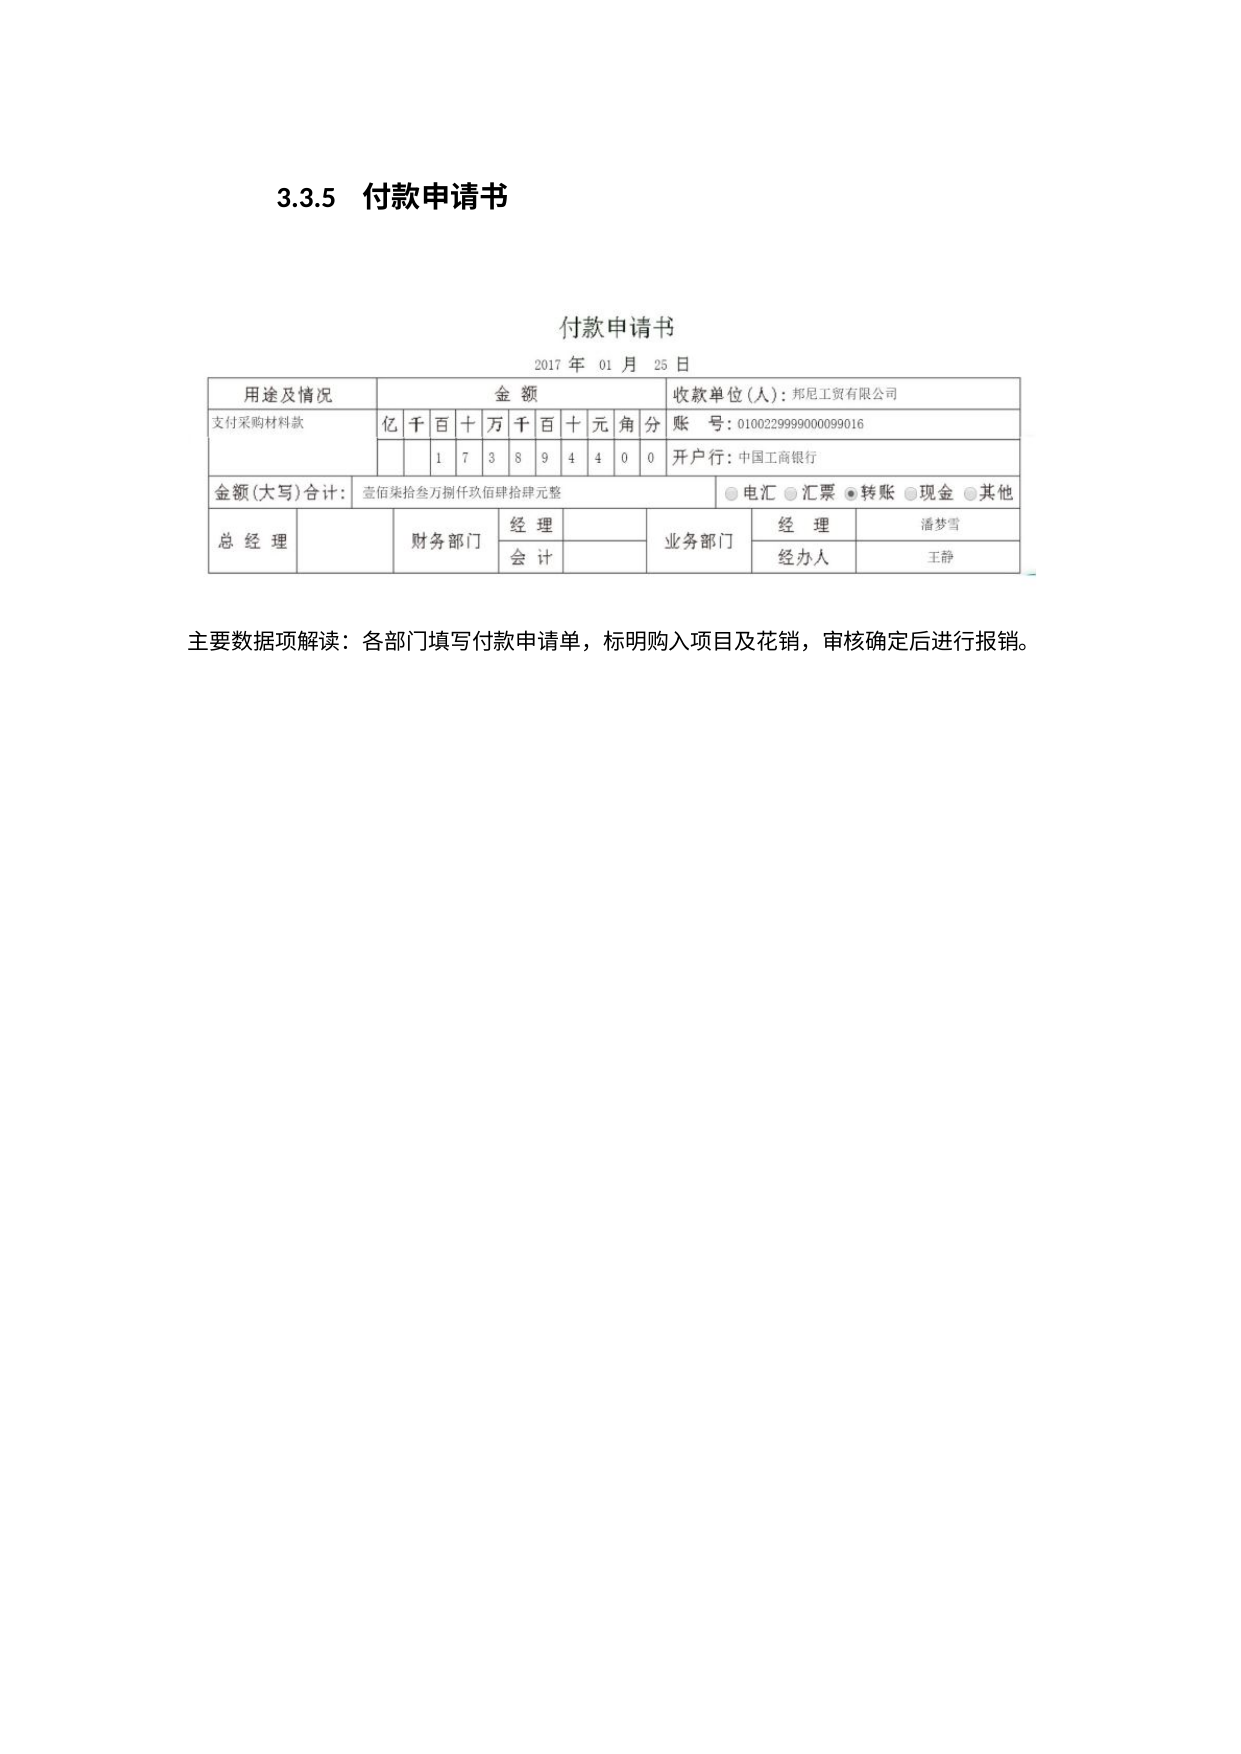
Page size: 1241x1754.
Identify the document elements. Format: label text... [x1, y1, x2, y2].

text 主要数据项解读：各部门填写付款申请单，标明购入项目及花销，审核确定后进行报销。 [187, 623, 1053, 656]
picture [187, 285, 1037, 598]
subtitle 付款申请书 [276, 162, 1053, 227]
